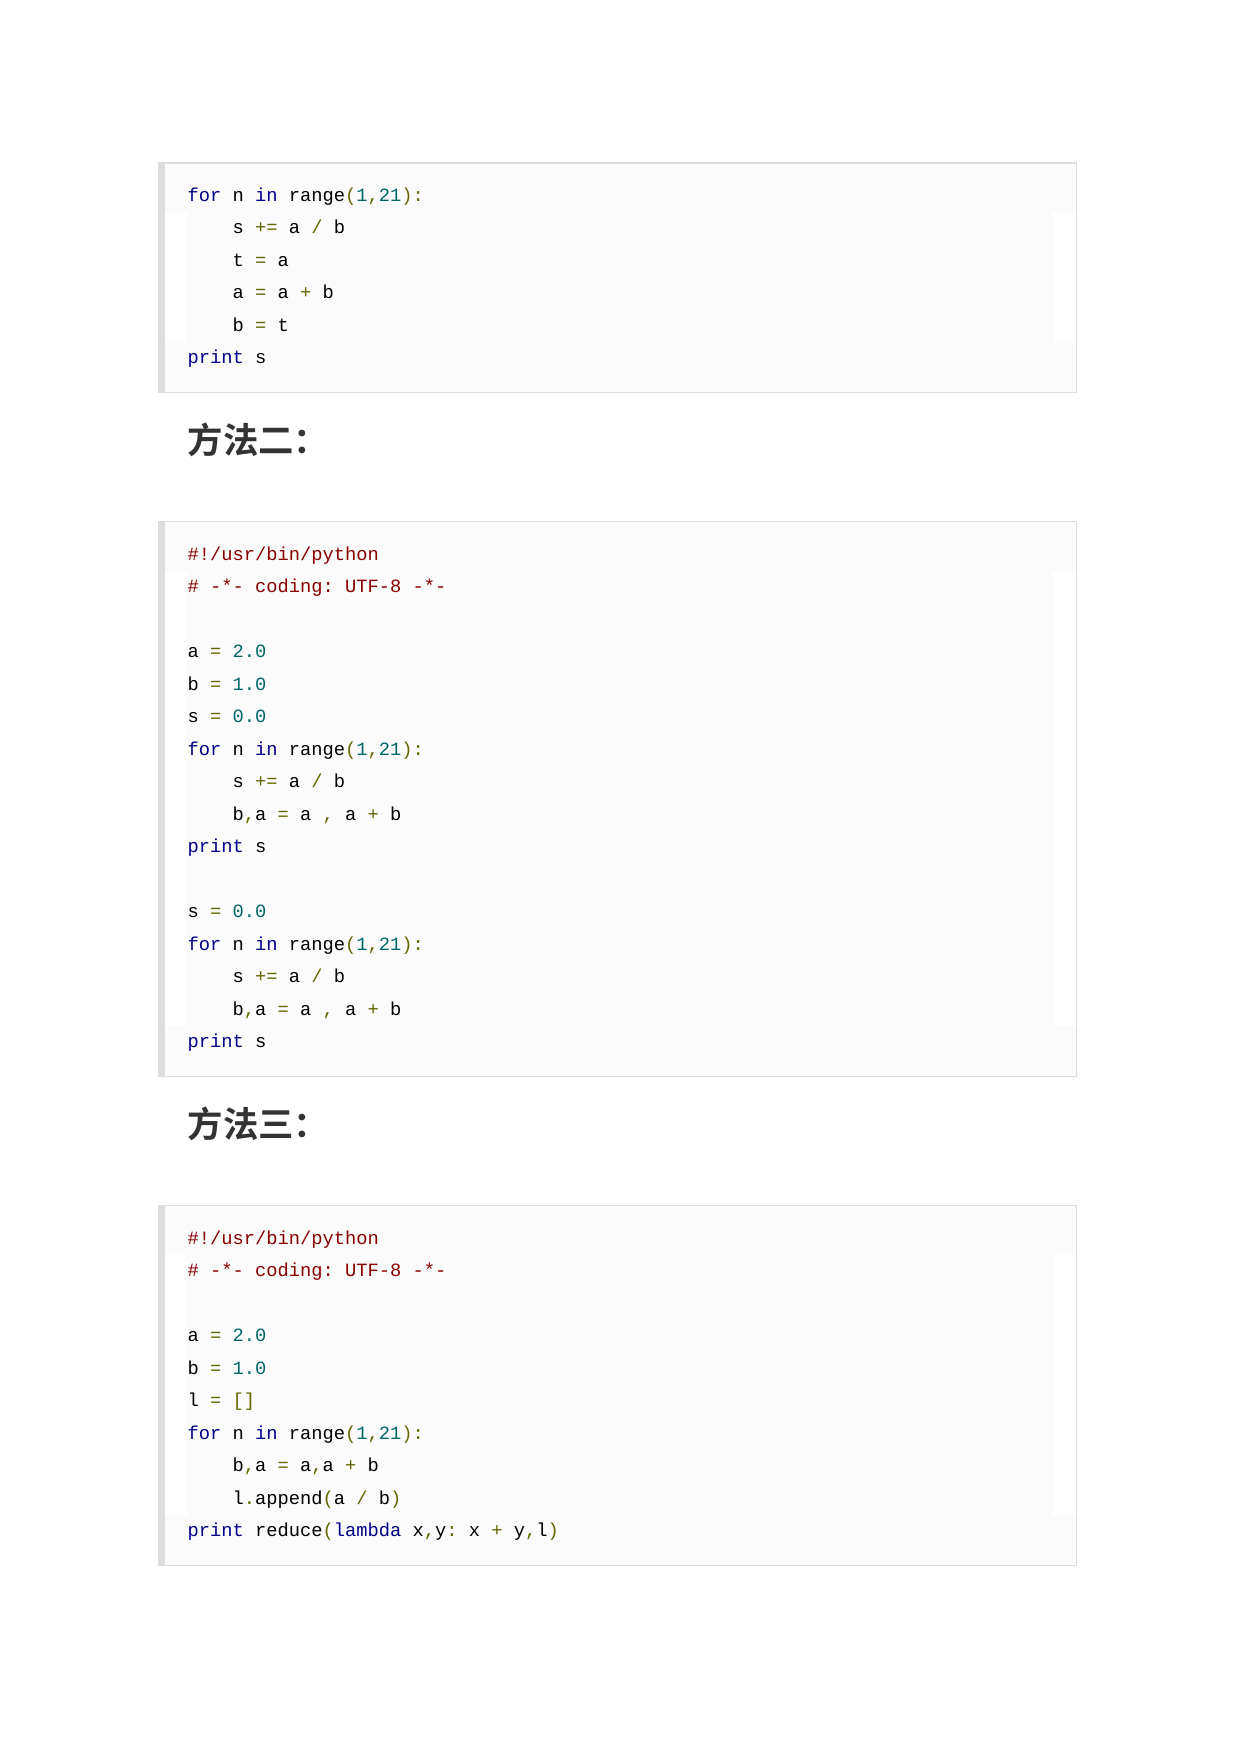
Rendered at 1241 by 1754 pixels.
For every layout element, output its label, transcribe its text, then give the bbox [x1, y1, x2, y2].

text s += a / b [187, 213, 1053, 245]
text print s [165, 324, 1076, 392]
text print reduce(lambda x,y: x + y,l) [165, 1497, 1076, 1565]
text b = 1.0 [187, 1353, 1053, 1385]
text for n in range(1,21): [187, 1418, 1053, 1450]
text a = 2.0 [187, 1320, 1053, 1353]
text l.append(a / b) [187, 1483, 1053, 1497]
text s += a / b [187, 962, 1053, 994]
text #!/usr/bin/python [165, 1206, 1076, 1255]
text print s [187, 832, 1053, 864]
text for n in range(1,21): [187, 929, 1053, 962]
text b = t [187, 310, 1053, 324]
text t = a [187, 245, 1053, 278]
text #!/usr/bin/python [165, 522, 1076, 572]
text print s [165, 1008, 1076, 1076]
text s = 0.0 [187, 897, 1053, 929]
text s += a / b [187, 767, 1053, 799]
text a = 2.0 [187, 637, 1053, 669]
text s = 0.0 [187, 702, 1053, 734]
text l = [] [187, 1385, 1053, 1418]
text b = 1.0 [187, 669, 1053, 702]
text b,a = a , a + b [187, 994, 1053, 1008]
text b,a = a,a + b [187, 1450, 1053, 1483]
text a = a + b [187, 278, 1053, 310]
text for n in range(1,21): [165, 164, 1076, 213]
subtitle 方法三： [187, 1090, 1053, 1155]
text for n in range(1,21): [187, 734, 1053, 767]
text # -*- coding: UTF-8 -*- [187, 1255, 1053, 1288]
text b,a = a , a + b [187, 799, 1053, 832]
text # -*- coding: UTF-8 -*- [187, 572, 1053, 604]
subtitle 方法二： [187, 406, 1053, 471]
